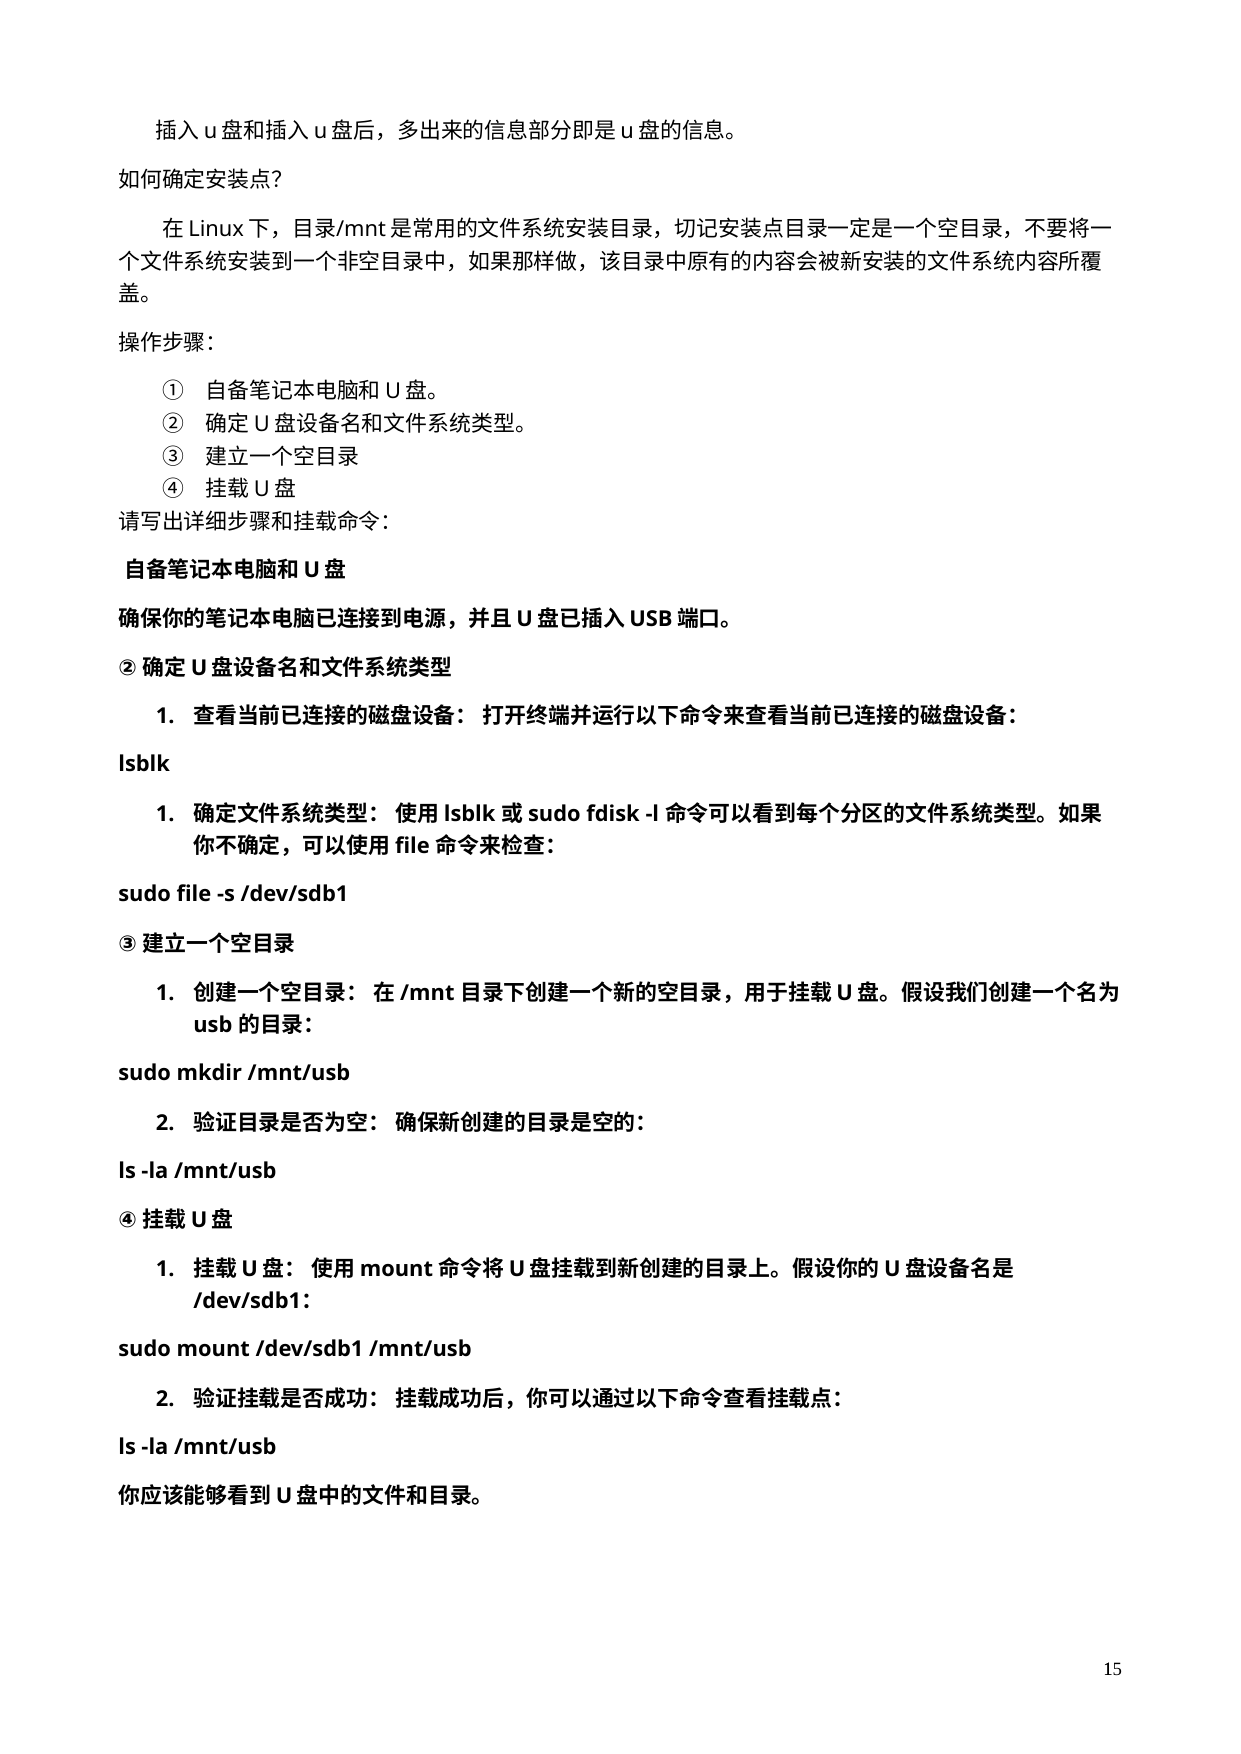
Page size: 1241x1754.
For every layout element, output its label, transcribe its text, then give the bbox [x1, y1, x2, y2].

text 自备笔记本电脑和U盘 [118, 552, 1122, 584]
list 查看当前已连接的磁盘设备： 打开终端并运行以下命令来查看当前已连接的磁盘设备： [156, 698, 1122, 731]
list 挂载U盘： 使用 mount 命令将U盘挂载到新创建的目录上。假设你的U盘设备名是 /dev/sdb1： [156, 1251, 1122, 1316]
text 在Linux下，目录/mnt是常用的文件系统安装目录，切记安装点目录一定是一个空目录，不要将一个文件系统安装到一个非空目录中，如果那样做，该目录中原有的内容会被新安装的文件系统内容所覆盖。 [118, 211, 1122, 308]
list 挂载U盘 [118, 471, 1122, 503]
text sudo mount /dev/sdb1 /mnt/usb [118, 1332, 1122, 1364]
text lsblk [118, 747, 1122, 779]
text ④ 挂载U盘 [118, 1202, 1122, 1234]
list 确定U盘设备名和文件系统类型。 [118, 406, 1122, 438]
text sudo mkdir /mnt/usb [118, 1056, 1122, 1088]
list 自备笔记本电脑和U盘。 [118, 373, 1122, 406]
list 创建一个空目录： 在 /mnt 目录下创建一个新的空目录，用于挂载U盘。假设我们创建一个名为 usb 的目录： [156, 974, 1122, 1039]
text ls -la /mnt/usb [118, 1429, 1122, 1462]
text 如何确定安装点？ [118, 162, 1122, 194]
text sudo file -s /dev/sdb1 [118, 877, 1122, 909]
text ls -la /mnt/usb [118, 1153, 1122, 1186]
list 可在图形方式下查看，打开“系统/系统管理/系统监视器”，选择“文件系统”查看，对比查看没有插入u盘和插入u盘后，多出来的信息部分即是u盘的信息。 [118, 113, 1122, 146]
list 建立一个空目录 [118, 438, 1122, 471]
text 确保你的笔记本电脑已连接到电源，并且U盘已插入USB端口。 [118, 601, 1122, 633]
list 验证挂载是否成功： 挂载成功后，你可以通过以下命令查看挂载点： [156, 1381, 1122, 1413]
text ③ 建立一个空目录 [118, 926, 1122, 958]
text 操作步骤： [118, 324, 1122, 357]
list 确定文件系统类型： 使用 lsblk 或 sudo fdisk -l 命令可以看到每个分区的文件系统类型。如果你不确定，可以使用 file 命令来检查： [156, 796, 1122, 861]
text 你应该能够看到U盘中的文件和目录。 [118, 1478, 1122, 1511]
text 请写出详细步骤和挂载命令： [118, 503, 1122, 536]
list 验证目录是否为空： 确保新创建的目录是空的： [156, 1104, 1122, 1137]
text ② 确定U盘设备名和文件系统类型 [118, 649, 1122, 682]
